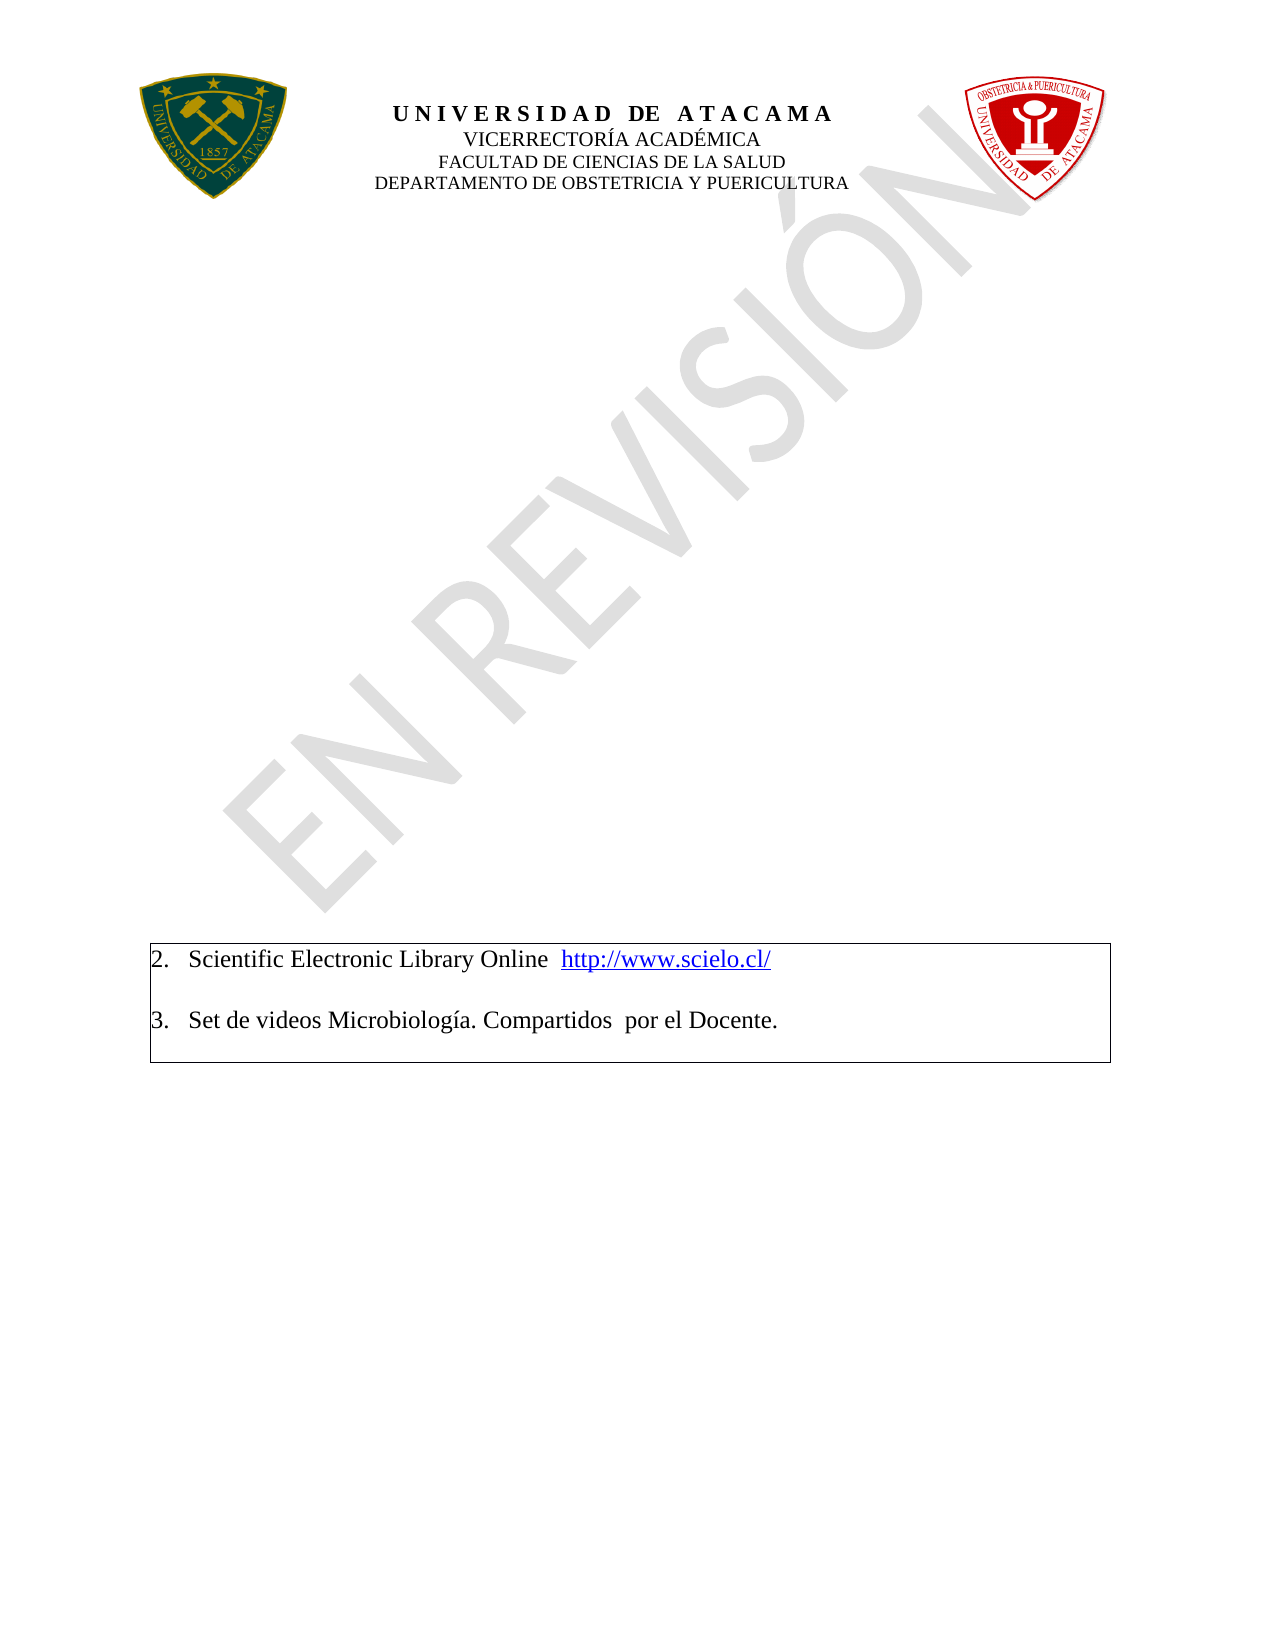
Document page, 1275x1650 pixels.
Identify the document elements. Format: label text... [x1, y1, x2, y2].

picture [139, 73, 287, 199]
picture [961, 73, 1112, 207]
table_header BIBLIOGRÁFICOS Patrick R. Murray, Ken S. Rosenthal, Michael A. Pfaller - Microbiología Médica, 7ma. edición (2013). Ed. ELSEVIER. Mandell, Douglas Y Bennet: Enfermedades infecciosas: principios y practicas (7ª ED.) - GERALD L. MANDELL. Ed. ELSEVIER. Abul K. Abbas, Andrew H. H. Lichtman, Shiv Pillai: Inmunologia cellular y molecular (7ª ED.)Elsevier España, 18-05-2012 - 570 páginas RECURSOS INFORMÁTICOS Plataforma de la universidad de Atacama, Moodle. http://www.moodle.uda.cl/. Scientific Electronic Library Online http://www.scielo.cl/ Set de videos Microbiología. Compartidos por el Docente. [151, 944, 1110, 1062]
